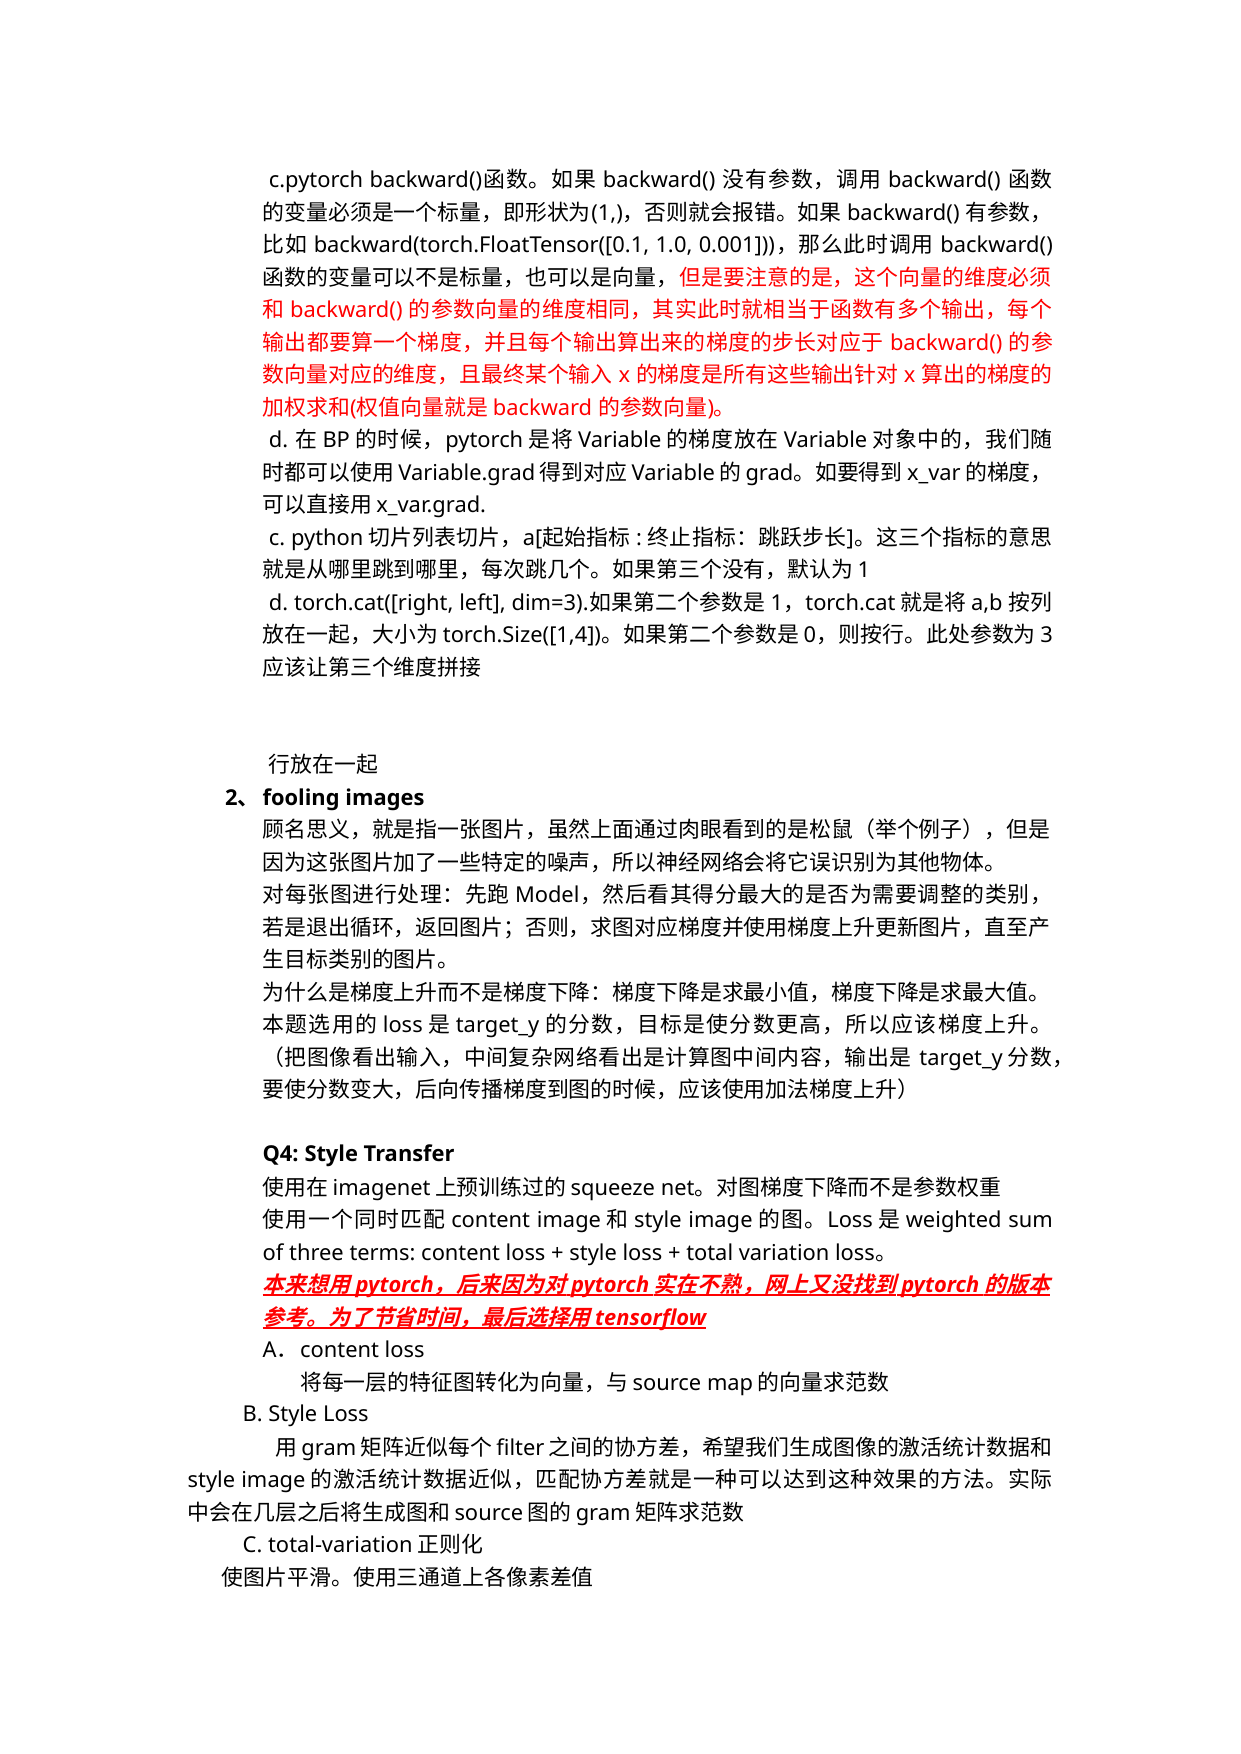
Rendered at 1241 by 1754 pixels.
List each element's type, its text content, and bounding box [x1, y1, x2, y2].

list 使用在imagenet上预训练过的squeeze net。对图梯度下降而不是参数权重 [262, 1169, 1053, 1202]
list 将每一层的特征图转化为向量，与source map的向量求范数 [300, 1364, 1053, 1397]
text d. torch.cat([right, left], dim=3).如果第二个参数是1，torch.cat就是将a,b 按列放在一起，大小为torch.Size([1,4])。如果第二个参数是0，则按行。此处参数为3应该让第三个维度拼接 [262, 584, 1053, 682]
text c. python切片列表切片，a[起始指标 : 终止指标：跳跃步长]。这三个指标的意思就是从哪里跳到哪里，每次跳几个。如果第三个没有，默认为1 [262, 519, 1053, 584]
text 用gram矩阵近似每个filter之间的协方差，希望我们生成图像的激活统计数据和style image的激活统计数据近似，匹配协方差就是一种可以达到这种效果的方法。实际中会在几层之后将生成图和source图的gram矩阵求范数 [187, 1429, 1053, 1527]
text C. total-variation正则化 [187, 1527, 1053, 1559]
list fooling images [225, 779, 1053, 812]
list 为什么是梯度上升而不是梯度下降：梯度下降是求最小值，梯度下降是求最大值。本题选用的loss是target_y的分数，目标是使分数更高，所以应该梯度上升。（把图像看出输入，中间复杂网络看出是计算图中间内容，输出是target_y分数，要使分数变大，后向传播梯度到图的时候，应该使用加法梯度上升） [262, 974, 1053, 1104]
list content loss [262, 1332, 1053, 1364]
text d. 在BP的时候，pytorch是将Variable的梯度放在Variable对象中的，我们随时都可以使用Variable.grad得到对应Variable的grad。如要得到x_var的梯度，可以直接用x_var.grad. [262, 422, 1053, 519]
list 对每张图进行处理：先跑Model，然后看其得分最大的是否为需要调整的类别，若是退出循环，返回图片；否则，求图对应梯度并使用梯度上升更新图片，直至产生目标类别的图片。 [262, 877, 1053, 974]
list 本来想用pytorch，后来因为对pytorch实在不熟，网上又没找到pytorch的版本参考。为了节省时间，最后选择用tensorflow [262, 1267, 1053, 1332]
text 使图片平滑。使用三通道上各像素差值 [187, 1559, 1053, 1592]
list 顾名思义，就是指一张图片，虽然上面通过肉眼看到的是松鼠（举个例子），但是因为这张图片加了一些特定的噪声，所以神经网络会将它误识别为其他物体。 [262, 812, 1053, 877]
list 使用一个同时匹配content image和style image的图。Loss是weighted sum of three terms: content loss + style loss + total variation loss。 [262, 1202, 1053, 1267]
text 行放在一起 [262, 747, 1053, 779]
text B. Style Loss [187, 1397, 1053, 1429]
text c.pytorch backward()函数。如果 backward() 没有参数，调用 backward() 函数的变量必须是一个标量，即形状为(1,)，否则就会报错。如果 backward() 有参数，比如 backward(torch.FloatTensor([0.1, 1.0, 0.001]))，那么此时调用 backward() 函数的变量可以不是标量，也可以是向量，但是要注意的是，这个向量的维度必须和 backward() 的参数向量的维度相同，其实此时就相当于函数有多个输出，每个输出都要算一个梯度，并且每个输出算出来的梯度的步长对应于 backward() 的参数向量对应的维度，且最终某个输入 x 的梯度是所有这些输出针对 x 算出的梯度的加权求和(权值向量就是 backward 的参数向量)。 [262, 162, 1053, 422]
list Q4: Style Transfer [262, 1137, 1053, 1169]
